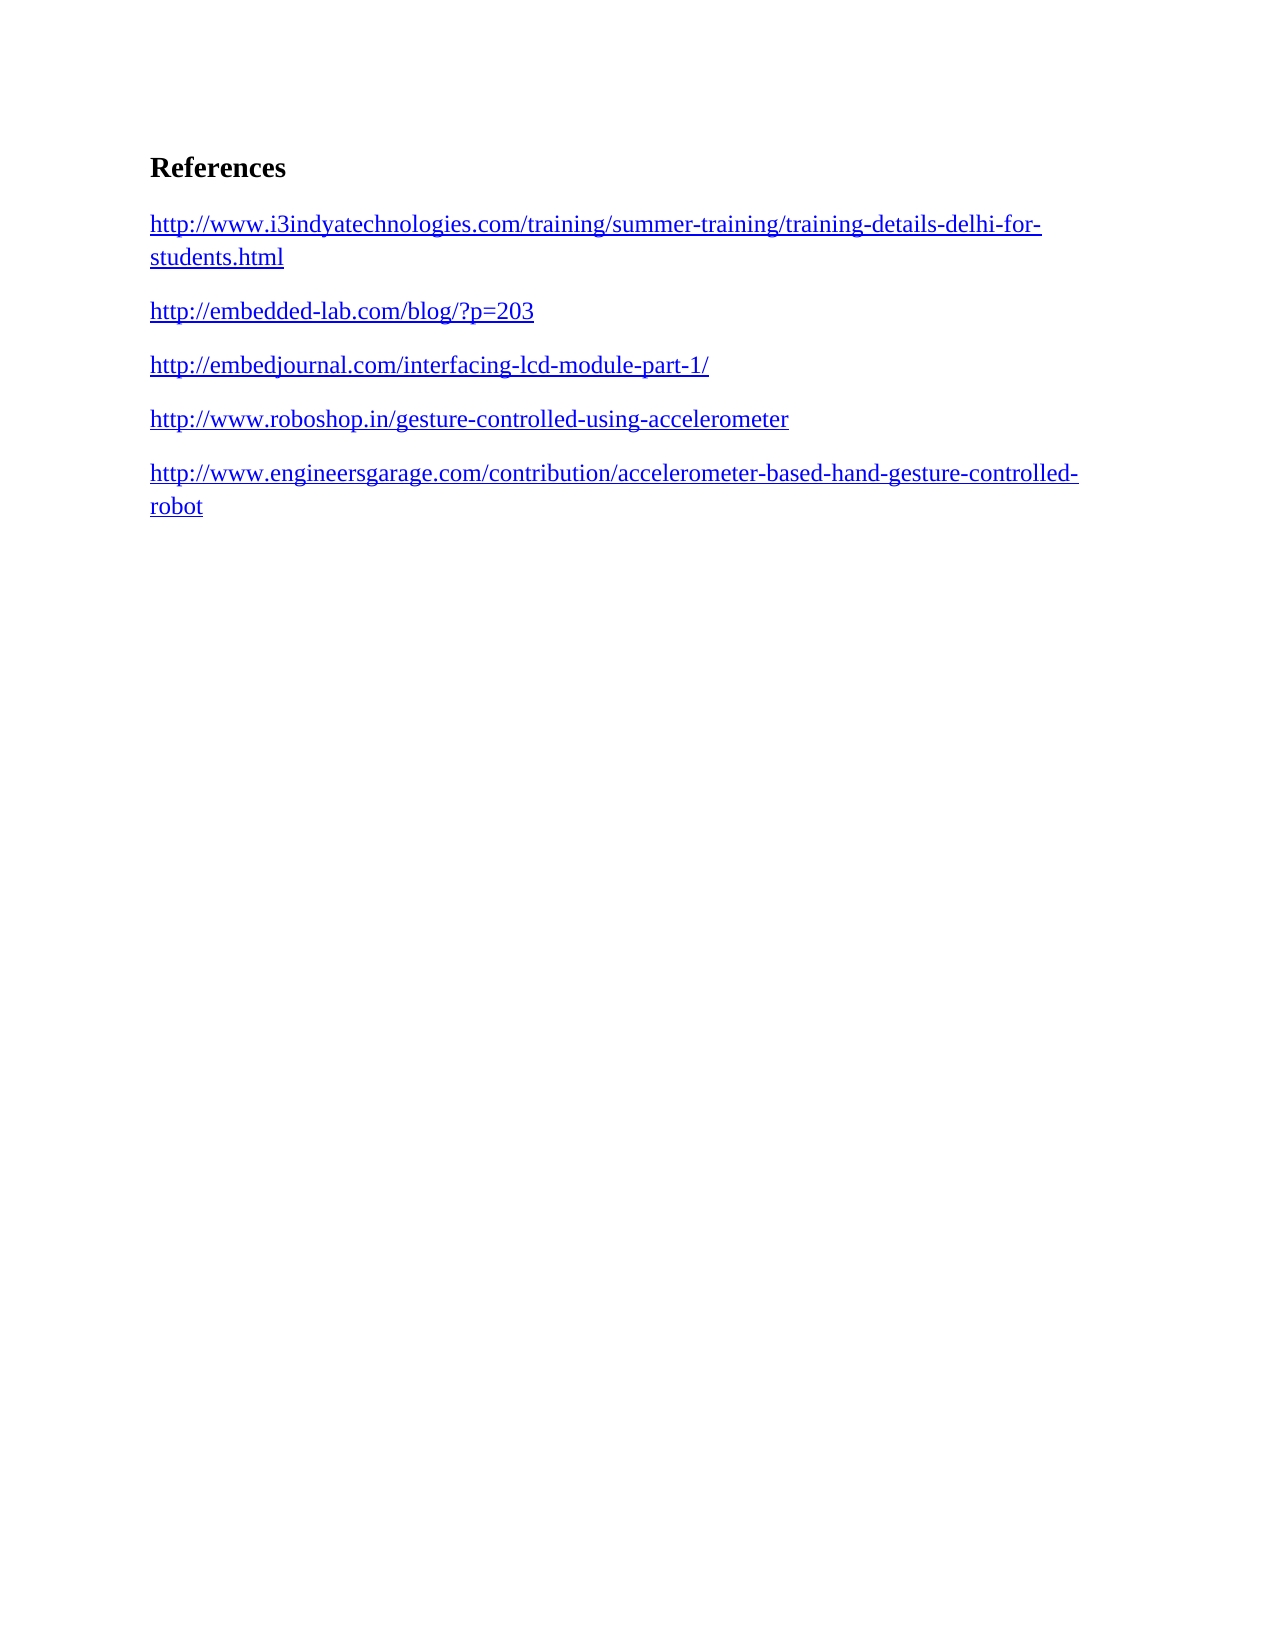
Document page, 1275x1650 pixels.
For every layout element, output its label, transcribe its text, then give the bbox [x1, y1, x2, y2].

text http://www.roboshop.in/gesture-controlled-using-accelerometer [150, 404, 1125, 433]
text http://www.engineersgarage.com/contribution/accelerometer-based-hand-gesture-controlled-robot [150, 458, 1125, 519]
text http://www.i3indyatechnologies.com/training/summer-training/training-details-delhi-for-students.html [150, 209, 1125, 271]
text http://embedjournal.com/interfacing-lcd-module-part-1/ [150, 350, 1125, 379]
text http://embedded-lab.com/blog/?p=203 [150, 296, 1125, 325]
text References [150, 150, 1125, 183]
